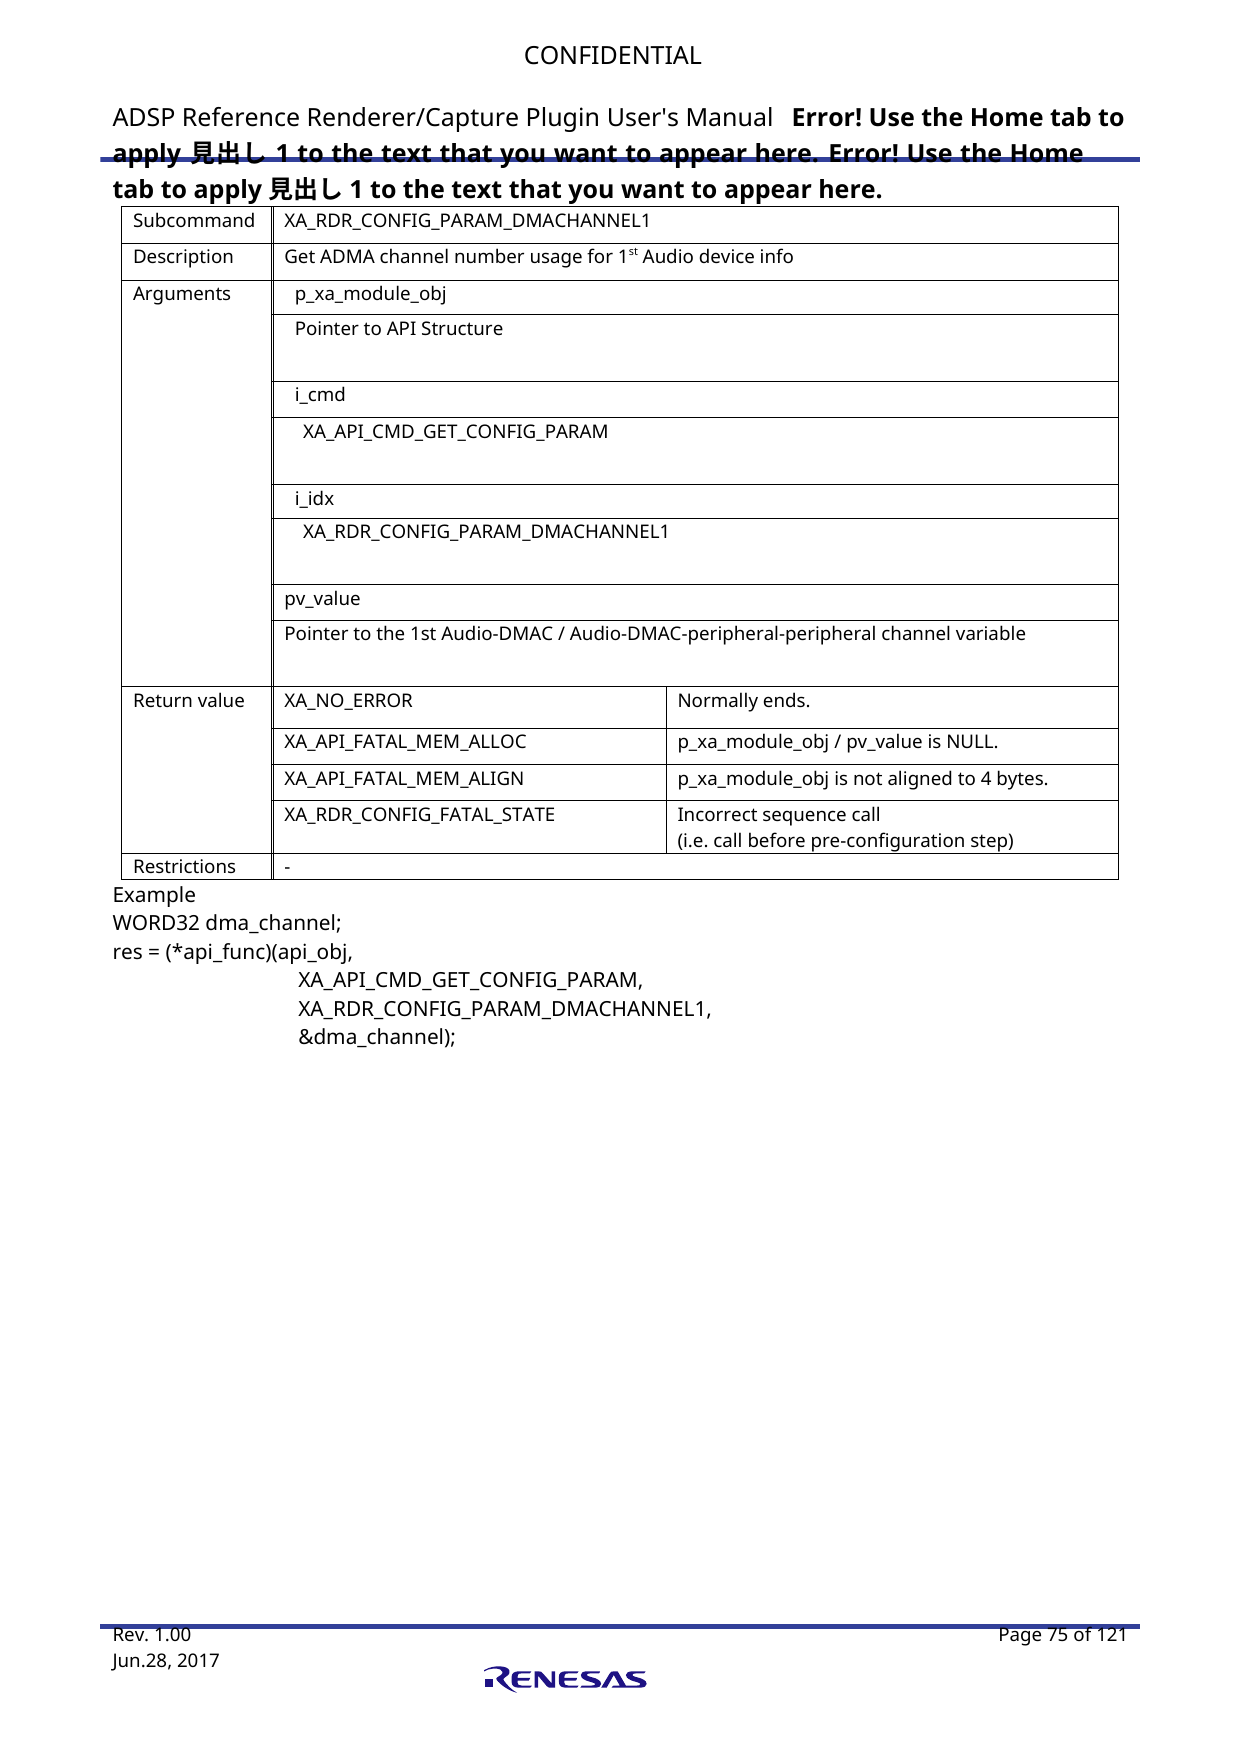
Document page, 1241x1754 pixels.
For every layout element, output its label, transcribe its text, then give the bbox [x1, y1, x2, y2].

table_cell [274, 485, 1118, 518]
text Example [112, 880, 1128, 908]
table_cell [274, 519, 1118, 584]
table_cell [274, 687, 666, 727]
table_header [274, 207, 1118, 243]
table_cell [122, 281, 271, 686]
text XA_RDR_CONFIG_PARAM_DMACHANNEL1, [112, 994, 1128, 1022]
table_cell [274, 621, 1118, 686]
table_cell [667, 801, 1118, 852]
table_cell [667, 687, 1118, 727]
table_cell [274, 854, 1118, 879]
text &dma_channel); [112, 1022, 1128, 1051]
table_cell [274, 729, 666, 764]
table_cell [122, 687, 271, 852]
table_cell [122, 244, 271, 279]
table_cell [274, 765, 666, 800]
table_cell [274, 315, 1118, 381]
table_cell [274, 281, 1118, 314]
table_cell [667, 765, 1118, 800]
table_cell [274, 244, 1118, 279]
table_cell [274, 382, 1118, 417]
text WORD32 dma_channel; [112, 908, 1128, 937]
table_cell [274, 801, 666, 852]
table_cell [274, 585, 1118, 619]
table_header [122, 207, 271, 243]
text XA_API_CMD_GET_CONFIG_PARAM, [112, 965, 1128, 994]
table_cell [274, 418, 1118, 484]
text res = (*api_func)(api_obj, [112, 937, 1128, 965]
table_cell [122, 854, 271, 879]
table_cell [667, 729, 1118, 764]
